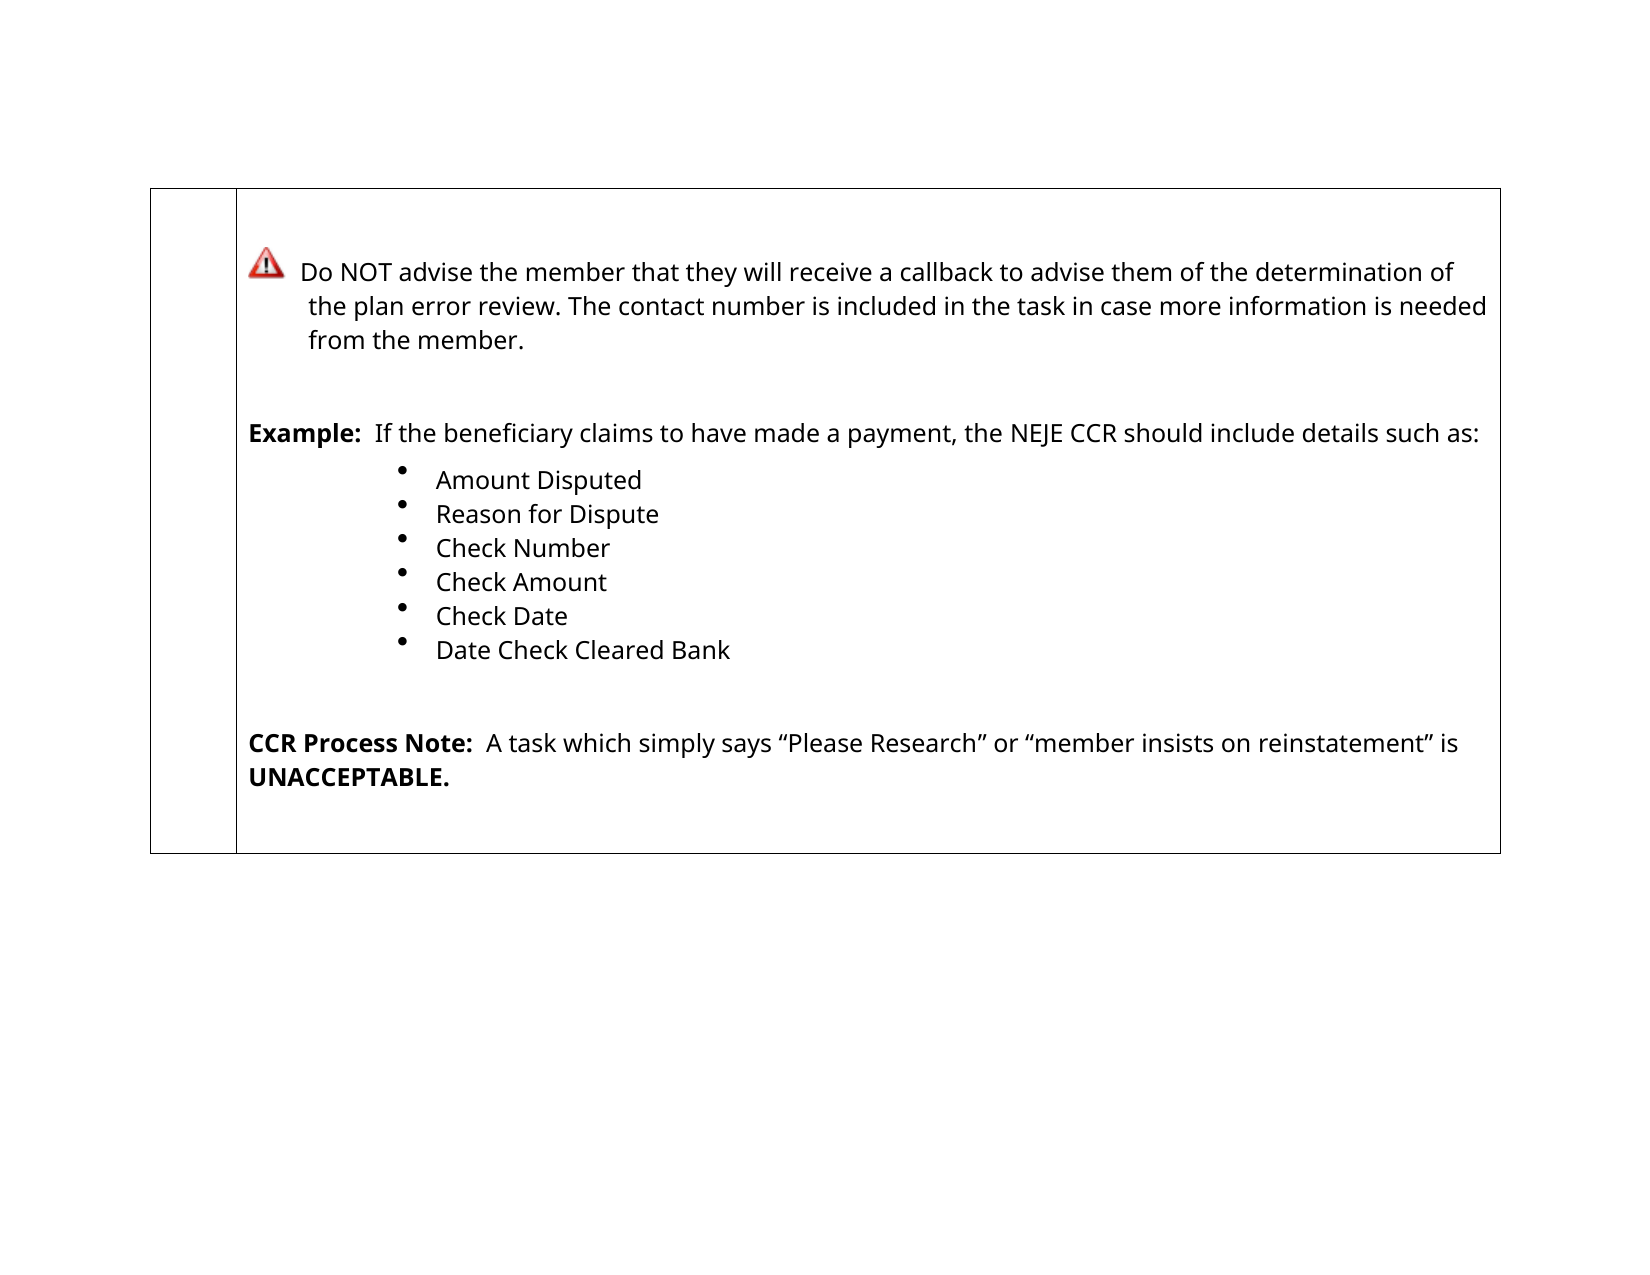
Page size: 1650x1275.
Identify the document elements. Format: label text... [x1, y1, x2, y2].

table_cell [237, 189, 1500, 853]
table_cell 1 [151, 189, 236, 853]
picture [248, 247, 287, 282]
